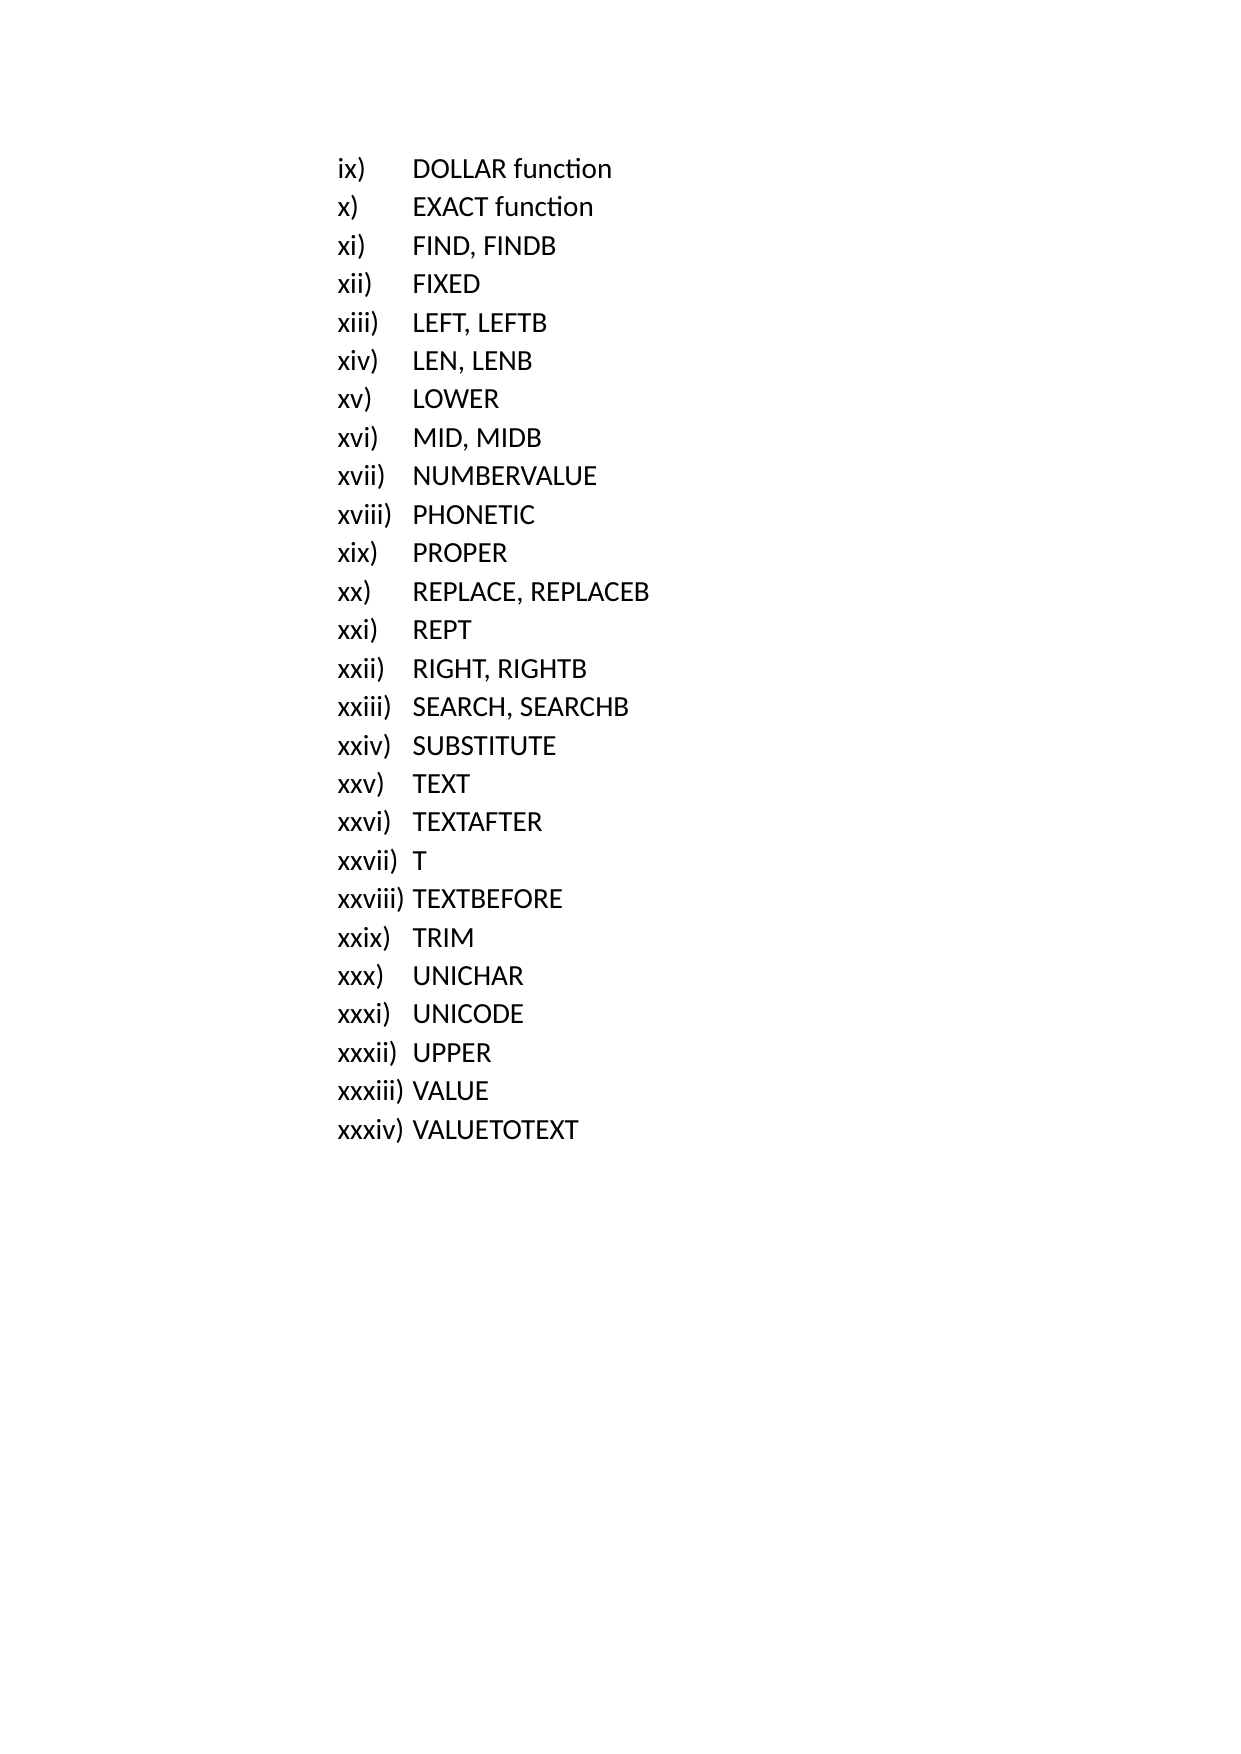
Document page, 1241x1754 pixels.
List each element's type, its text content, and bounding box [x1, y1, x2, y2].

list EXACT function [337, 188, 1090, 224]
list VALUE [337, 1072, 1090, 1108]
list TRIM [337, 919, 1090, 954]
list NUMBERVALUE [337, 457, 1090, 493]
list VALUETOTEXT [337, 1111, 1090, 1147]
list FIND, FINDB [337, 227, 1090, 262]
list DOLLAR function [337, 150, 1090, 186]
list LEN, LENB [337, 342, 1090, 378]
list UPPER [337, 1034, 1090, 1070]
list UNICHAR [337, 957, 1090, 993]
list UNICODE [337, 996, 1090, 1031]
list T [337, 842, 1090, 877]
list TEXTBEFORE [337, 880, 1090, 916]
list RIGHT, RIGHTB [337, 650, 1090, 685]
list TEXTAFTER [337, 803, 1090, 839]
list LOWER [337, 381, 1090, 416]
list MID, MIDB [337, 419, 1090, 455]
list TEXT [337, 765, 1090, 801]
list PROPER [337, 534, 1090, 570]
list SUBSTITUTE [337, 727, 1090, 762]
list REPLACE, REPLACEB [337, 573, 1090, 608]
list REPT [337, 611, 1090, 647]
list PHONETIC [337, 496, 1090, 532]
list SEARCH, SEARCHB [337, 688, 1090, 724]
list FIXED [337, 265, 1090, 301]
list LEFT, LEFTB [337, 304, 1090, 339]
